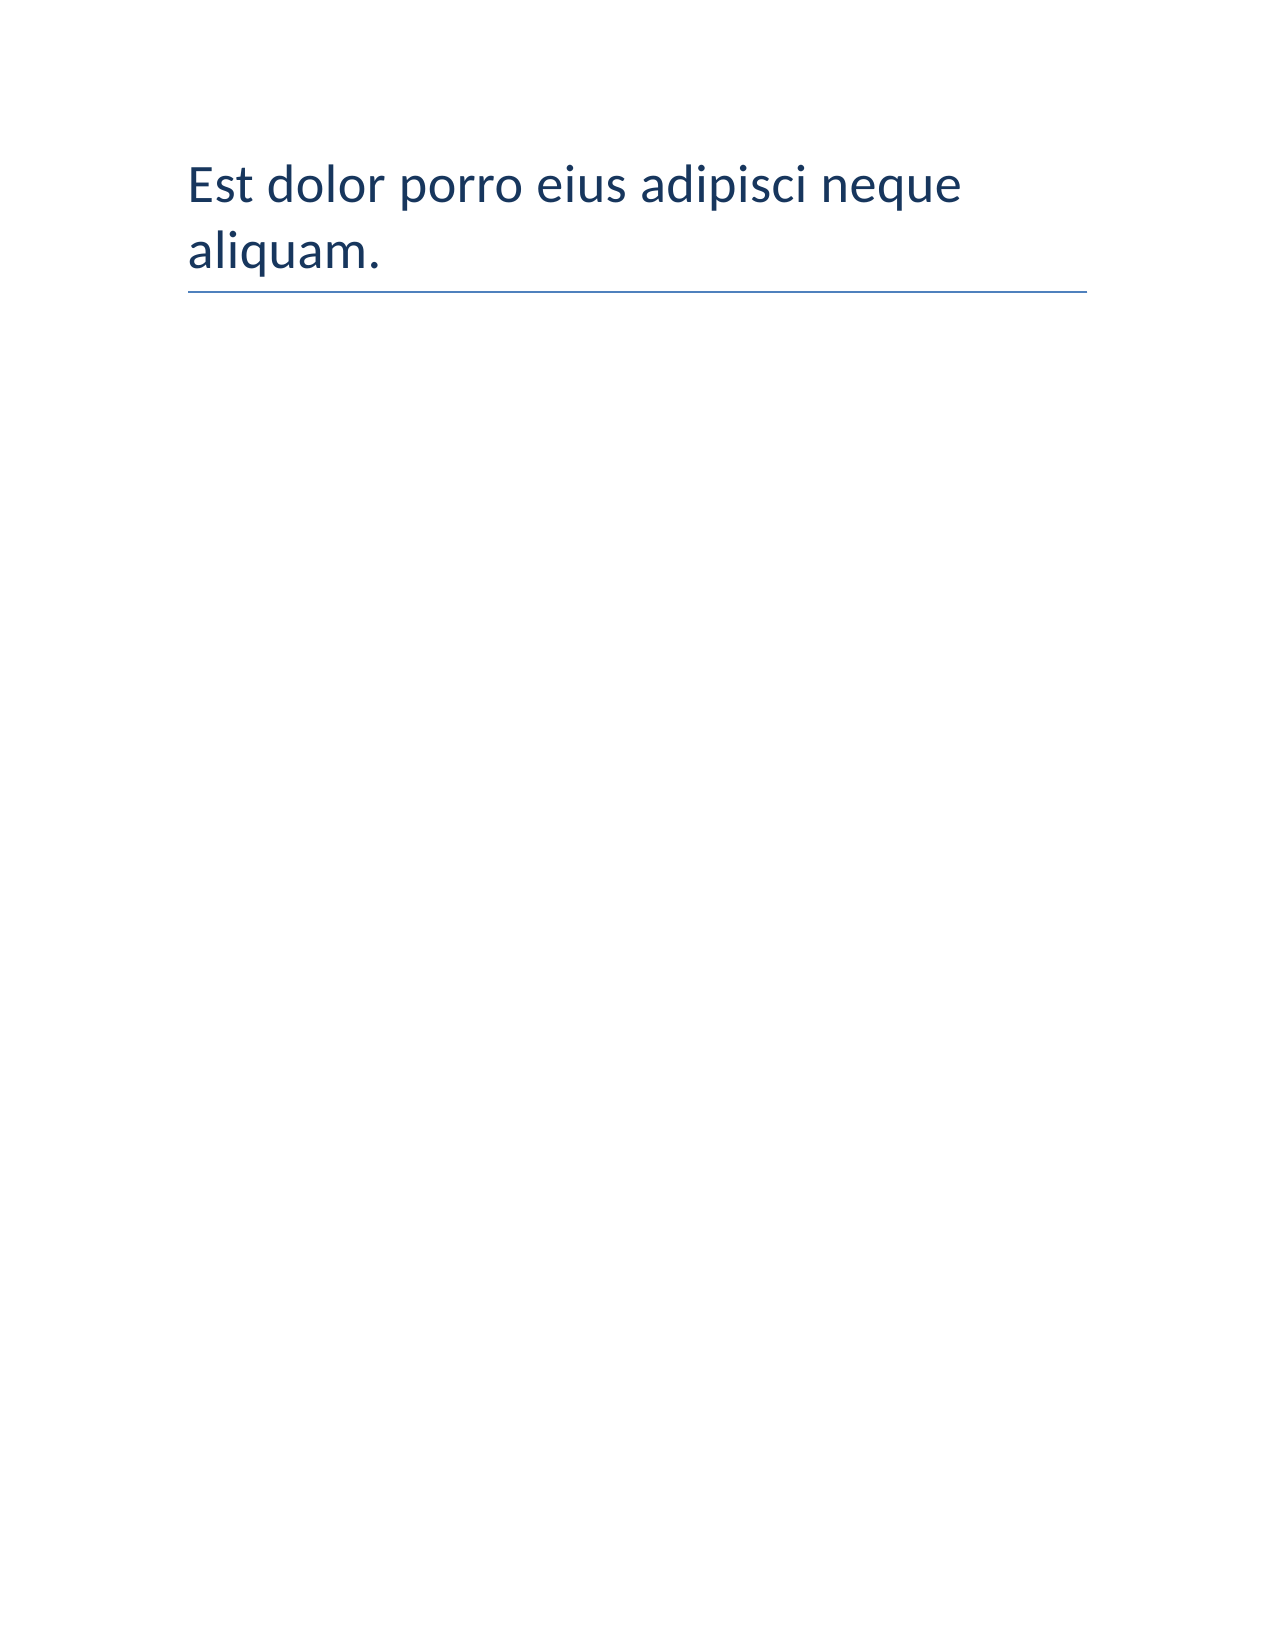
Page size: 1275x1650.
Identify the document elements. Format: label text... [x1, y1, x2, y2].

title Est dolor porro eius adipisci neque aliquam. [187, 150, 1087, 293]
